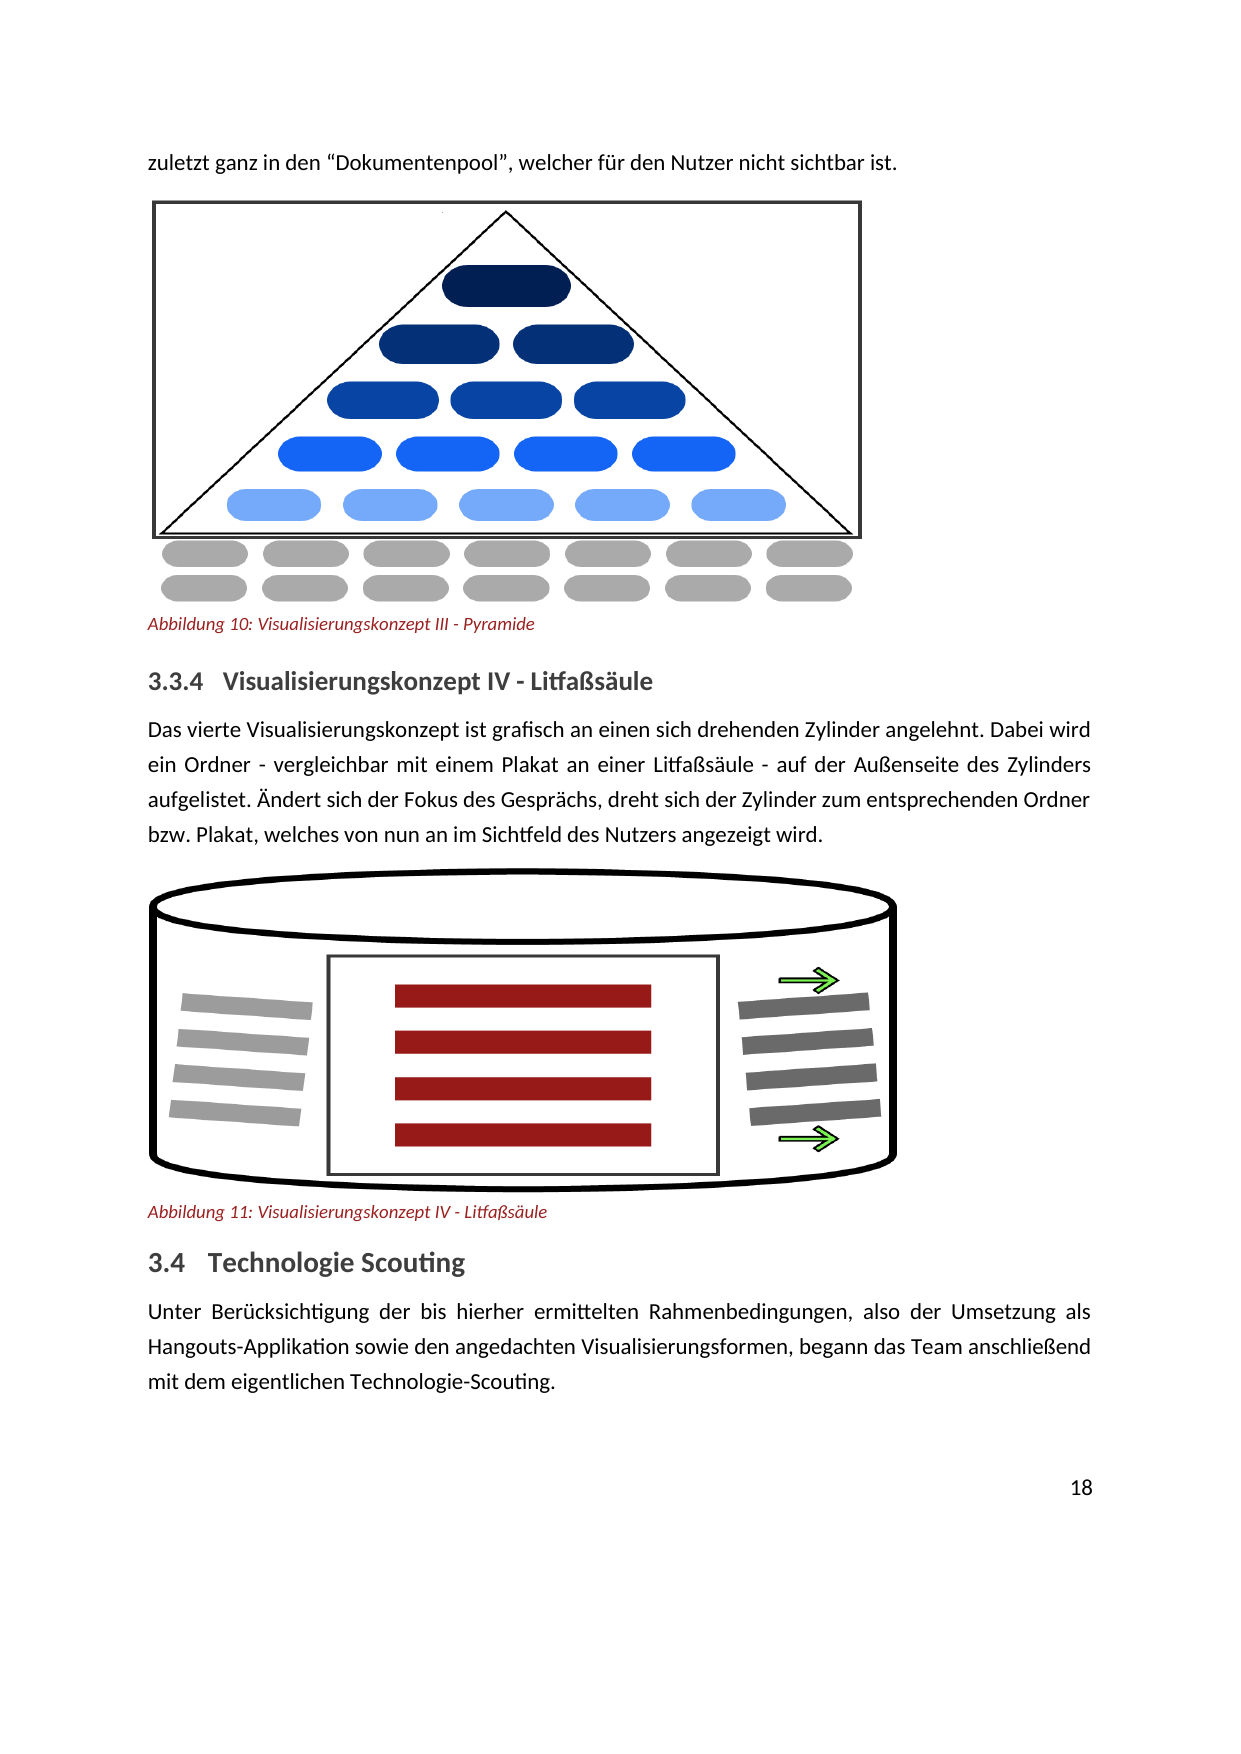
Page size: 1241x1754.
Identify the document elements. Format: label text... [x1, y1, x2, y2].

subtitle Visualisierungskonzept IV - Litfaßsäule [148, 664, 1093, 697]
text Abbildung 10: Visualisierungskonzept III - Pyramide [148, 612, 1093, 635]
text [148, 148, 1093, 176]
text Abbildung 11: Visualisierungskonzept IV - Litfaßsäule [148, 1200, 1093, 1223]
subtitle Technologie Scouting [148, 1244, 1093, 1279]
text Unter Berücksichtigung der bis hierher ermittelten Rahmenbedingungen, also der Umsetzung als Hangouts-Applikation sowie den angedachten Visualisierungsformen, begann das Team anschließend mit dem eigentlichen Technologie-Scouting. [148, 1297, 1093, 1395]
picture [147, 195, 915, 607]
picture [147, 867, 912, 1194]
text Das vierte Visualisierungskonzept ist grafisch an einen sich drehenden Zylinder angelehnt. Dabei wird ein Ordner - vergleichbar mit einem Plakat an einer Litfaßsäule - auf der Außenseite des Zylinders aufgelistet. Ändert sich der Fokus des Gesprächs, dreht sich der Zylinder zum entsprechenden Ordner bzw. Plakat, welches von nun an im Sichtfeld des Nutzers angezeigt wird. [148, 715, 1093, 848]
